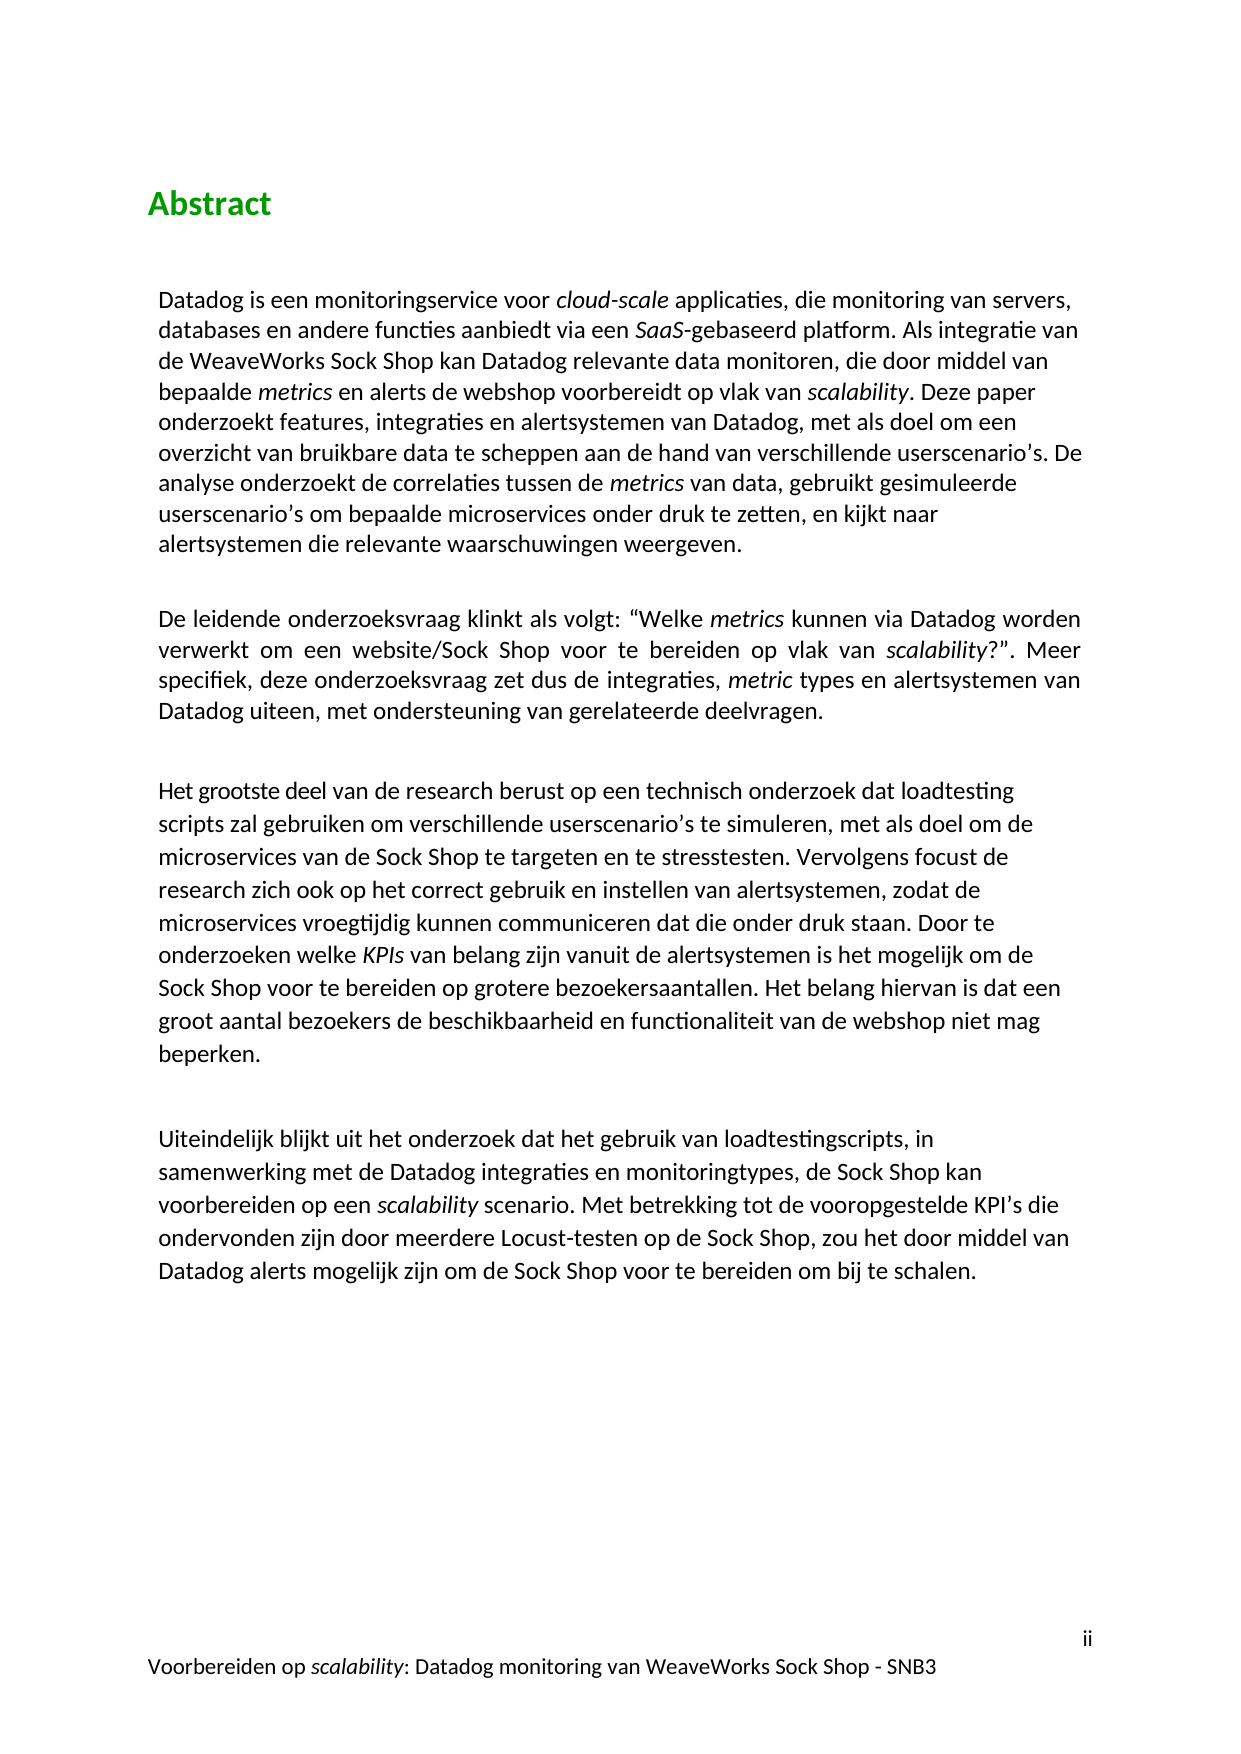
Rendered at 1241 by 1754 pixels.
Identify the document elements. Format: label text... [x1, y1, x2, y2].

text De leidende onderzoeksvraag klinkt als volgt: “Welke metrics kunnen via Datadog worden verwerkt om een website/Sock Shop voor te bereiden op vlak van scalability?”. Meer specifiek, deze onderzoeksvraag zet dus de integraties, metric types en alertsystemen van Datadog uiteen, met ondersteuning van gerelateerde deelvragen. [158, 603, 1081, 726]
text Uiteindelijk blijkt uit het onderzoek dat het gebruik van loadtestingscripts, in samenwerking met de Datadog integraties en monitoringtypes, de Sock Shop kan voorbereiden op een scalability scenario. Met betrekking tot de vooropgestelde KPI’s die ondervonden zijn door meerdere Locust-testen op de Sock Shop, zou het door middel van Datadog alerts mogelijk zijn om de Sock Shop voor te bereiden om bij te schalen. [158, 1123, 1085, 1285]
text Datadog is een monitoringservice voor cloud-scale applicaties, die monitoring van servers, databases en andere functies aanbiedt via een SaaS-gebaseerd platform. Als integratie van de WeaveWorks Sock Shop kan Datadog relevante data monitoren, die door middel van bepaalde metrics en alerts de webshop voorbereidt op vlak van scalability. Deze paper onderzoekt features, integraties en alertsystemen van Datadog, met als doel om een overzicht van bruikbare data te scheppen aan de hand van verschillende userscenario’s. De analyse onderzoekt de correlaties tussen de metrics van data, gebruikt gesimuleerde userscenario’s om bepaalde microservices onder druk te zetten, en kijkt naar alertsystemen die relevante waarschuwingen weergeven. [158, 284, 1085, 559]
text Het grootste deel van de research berust op een technisch onderzoek dat loadtesting scripts zal gebruiken om verschillende userscenario’s te simuleren, met als doel om de microservices van de Sock Shop te targeten en te stresstesten. Vervolgens focust de research zich ook op het correct gebruik en instellen van alertsystemen, zodat de microservices vroegtijdig kunnen communiceren dat die onder druk staan. Door te onderzoeken welke KPIs van belang zijn vanuit de alertsystemen is het mogelijk om de Sock Shop voor te bereiden op grotere bezoekersaantallen. Het belang hiervan is dat een groot aantal bezoekers de beschikbaarheid en functionaliteit van de webshop niet mag beperken. [158, 775, 1085, 1102]
text Abstract [148, 181, 1093, 267]
